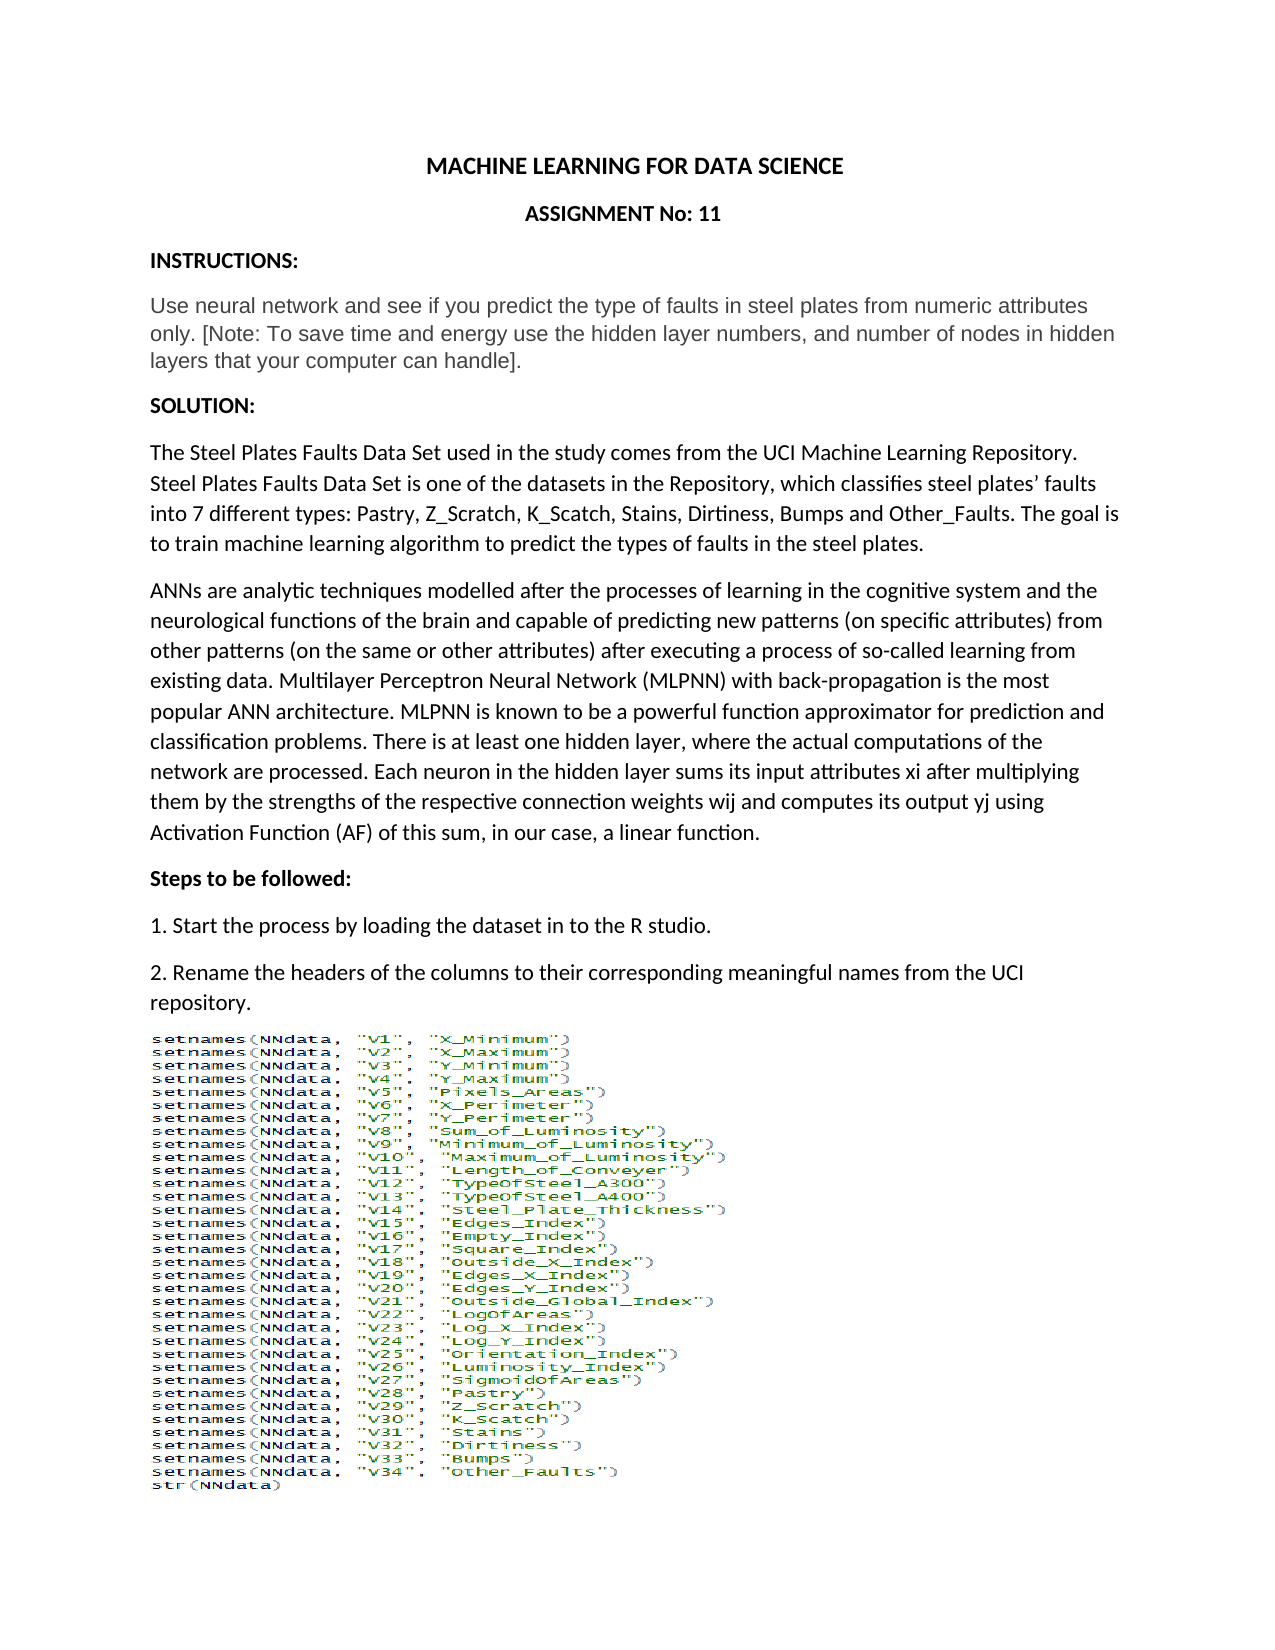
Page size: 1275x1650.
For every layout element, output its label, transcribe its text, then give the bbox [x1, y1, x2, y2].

text ANNs are analytic techniques modelled after the processes of learning in the cognitive system and the neurological functions of the brain and capable of predicting new patterns (on specific attributes) from other patterns (on the same or other attributes) after executing a process of so-called learning from existing data. Multilayer Perceptron Neural Network (MLPNN) with back-propagation is the most popular ANN architecture. MLPNN is known to be a powerful function approximator for prediction and classification problems. There is at least one hidden layer, where the actual computations of the network are processed. Each neuron in the hidden layer sums its input attributes xi after multiplying them by the strengths of the respective connection weights wij and computes its output yj using Activation Function (AF) of this sum, in our case, a linear function. [150, 576, 1125, 846]
text Steps to be followed: [150, 864, 1125, 892]
text 2. Rename the headers of the columns to their corresponding meaningful names from the UCI repository. [150, 958, 1125, 1016]
text MACHINE LEARNING FOR DATA SCIENCE [150, 150, 1125, 181]
text Use neural network and see if you predict the type of faults in steel plates from numeric attributes only. [Note: To save time and energy use the hidden layer numbers, and number of nodes in hidden layers that your computer can handle]. [150, 293, 1125, 373]
text INSTRUCTIONS: [150, 246, 1125, 274]
picture [150, 1035, 777, 1497]
text ASSIGNMENT No: 11 [150, 199, 1125, 228]
text 1. Start the process by loading the dataset in to the R studio. [150, 911, 1125, 939]
text SOLUTION: [150, 392, 1125, 419]
text The Steel Plates Faults Data Set used in the study comes from the UCI Machine Learning Repository. Steel Plates Faults Data Set is one of the datasets in the Repository, which classifies steel plates’ faults into 7 different types: Pastry, Z_Scratch, K_Scatch, Stains, Dirtiness, Bumps and Other_Faults. The goal is to train machine learning algorithm to predict the types of faults in the steel plates. [150, 438, 1125, 557]
